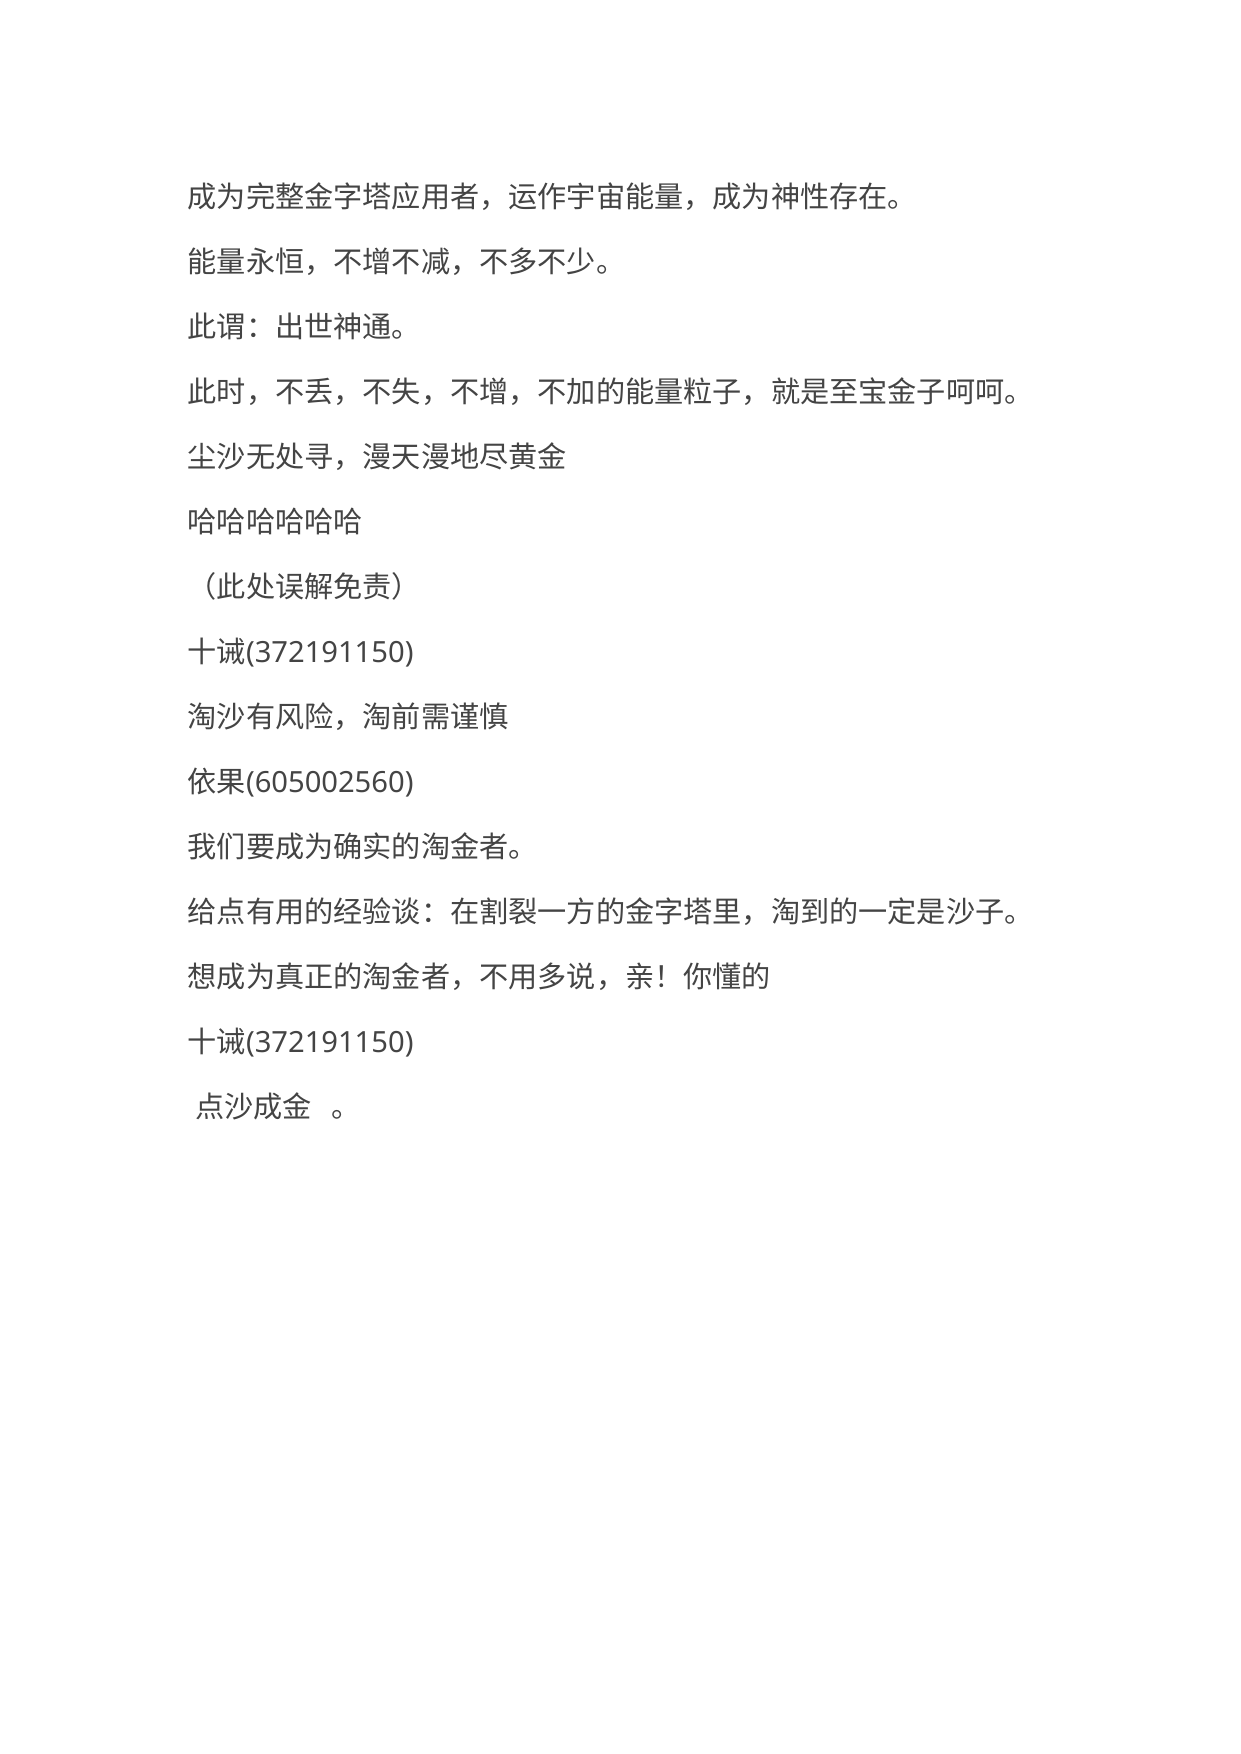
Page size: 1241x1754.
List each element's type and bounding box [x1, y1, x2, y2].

text [187, 162, 1053, 1137]
